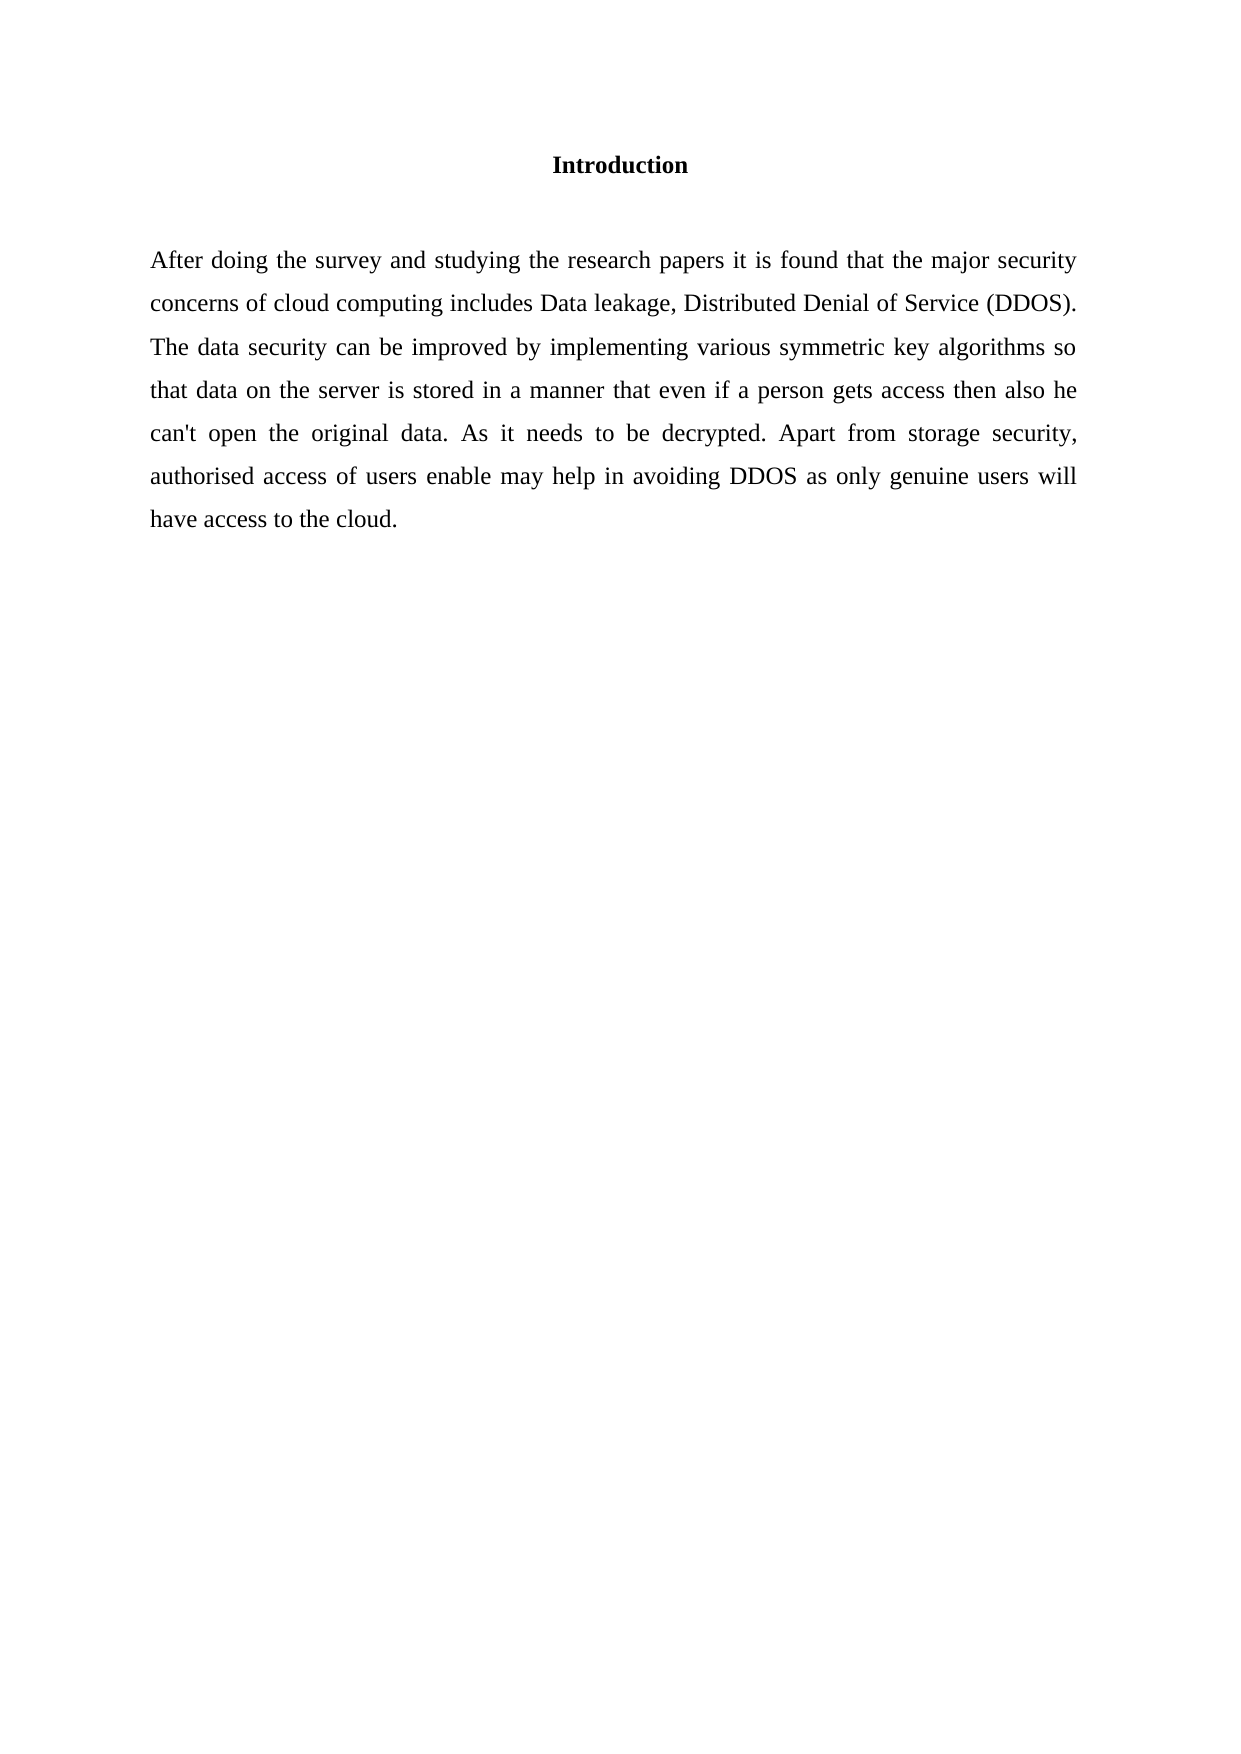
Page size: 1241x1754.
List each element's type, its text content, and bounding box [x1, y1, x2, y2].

text Introduction [150, 150, 1090, 179]
text After doing the survey and studying the research papers it is found that the major security concerns of cloud computing includes Data leakage, Distributed Denial of Service (DDOS). The data security can be improved by implementing various symmetric key algorithms so that data on the server is stored in a manner that even if a person gets access then also he can't open the original data. As it needs to be decrypted. Apart from storage security, authorised access of users enable may help in avoiding DDOS as only genuine users will have access to the cloud. [150, 245, 1078, 533]
